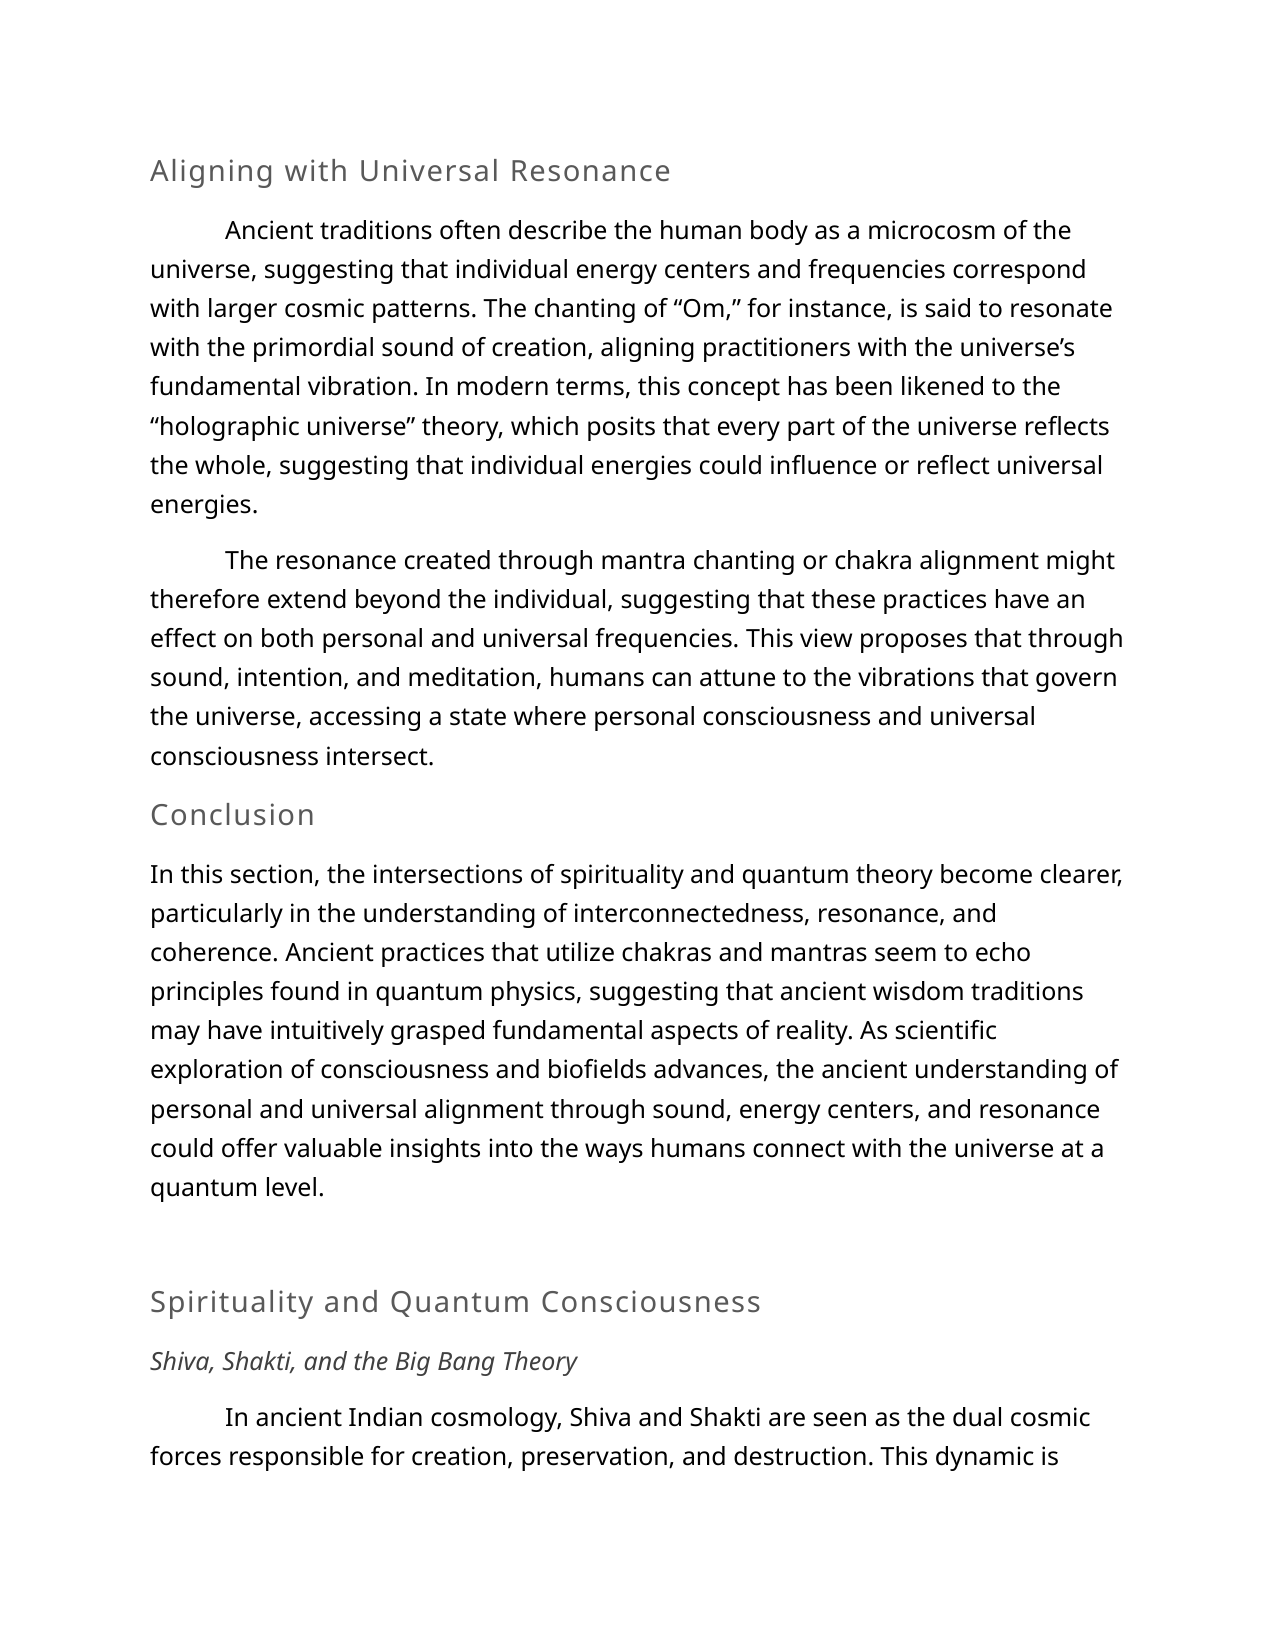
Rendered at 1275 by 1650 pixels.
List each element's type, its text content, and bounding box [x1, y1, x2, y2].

text Ancient traditions often describe the human body as a microcosm of the universe, suggesting that individual energy centers and frequencies correspond with larger cosmic patterns. The chanting of “Om,” for instance, is said to resonate with the primordial sound of creation, aligning practitioners with the universe’s fundamental vibration. In modern terms, this concept has been likened to the “holographic universe” theory, which posits that every part of the universe reflects the whole, suggesting that individual energies could influence or reflect universal energies. [150, 212, 1125, 521]
text Shiva, Shakti, and the Big Bang Theory [150, 1343, 1125, 1378]
subtitle Aligning with Universal Resonance [150, 150, 1125, 190]
text In this section, the intersections of spirituality and quantum theory become clearer, particularly in the understanding of interconnectedness, resonance, and coherence. Ancient practices that utilize chakras and mantras seem to echo principles found in quantum physics, suggesting that ancient wisdom traditions may have intuitively grasped fundamental aspects of reality. As scientific exploration of consciousness and biofields advances, the ancient understanding of personal and universal alignment through sound, energy centers, and resonance could offer valuable insights into the ways humans connect with the universe at a quantum level. [150, 856, 1125, 1204]
subtitle Conclusion [150, 794, 1125, 834]
subtitle Spirituality and Quantum Consciousness [150, 1281, 1125, 1321]
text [150, 1399, 1125, 1473]
text The resonance created through mantra chanting or chakra alignment might therefore extend beyond the individual, suggesting that these practices have an effect on both personal and universal frequencies. This view proposes that through sound, intention, and meditation, humans can attune to the vibrations that govern the universe, accessing a state where personal consciousness and universal consciousness intersect. [150, 542, 1125, 772]
